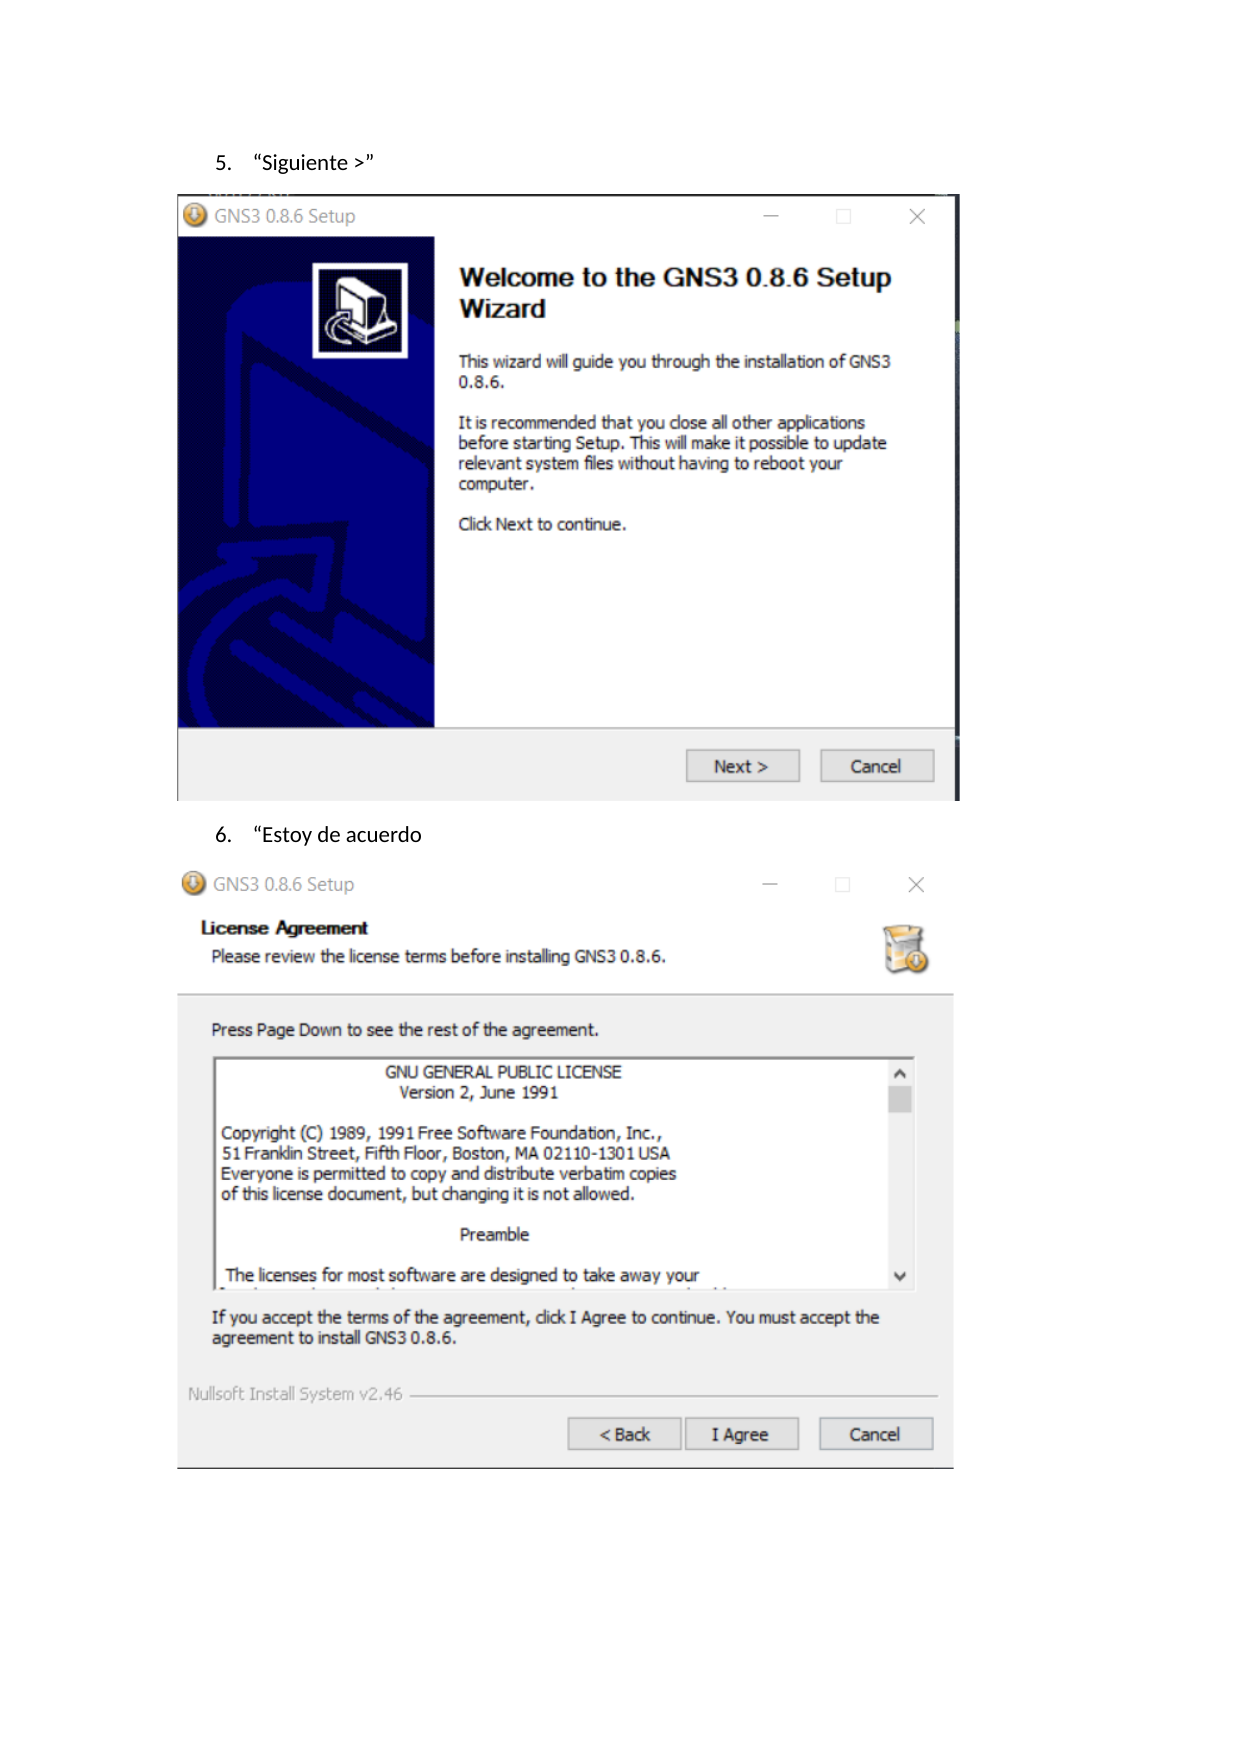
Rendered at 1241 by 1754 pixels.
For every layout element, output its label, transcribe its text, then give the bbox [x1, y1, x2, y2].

picture [177, 866, 954, 1469]
list “Estoy de acuerdo [215, 820, 1063, 848]
picture [177, 194, 960, 801]
list “Siguiente >” [215, 148, 1063, 176]
